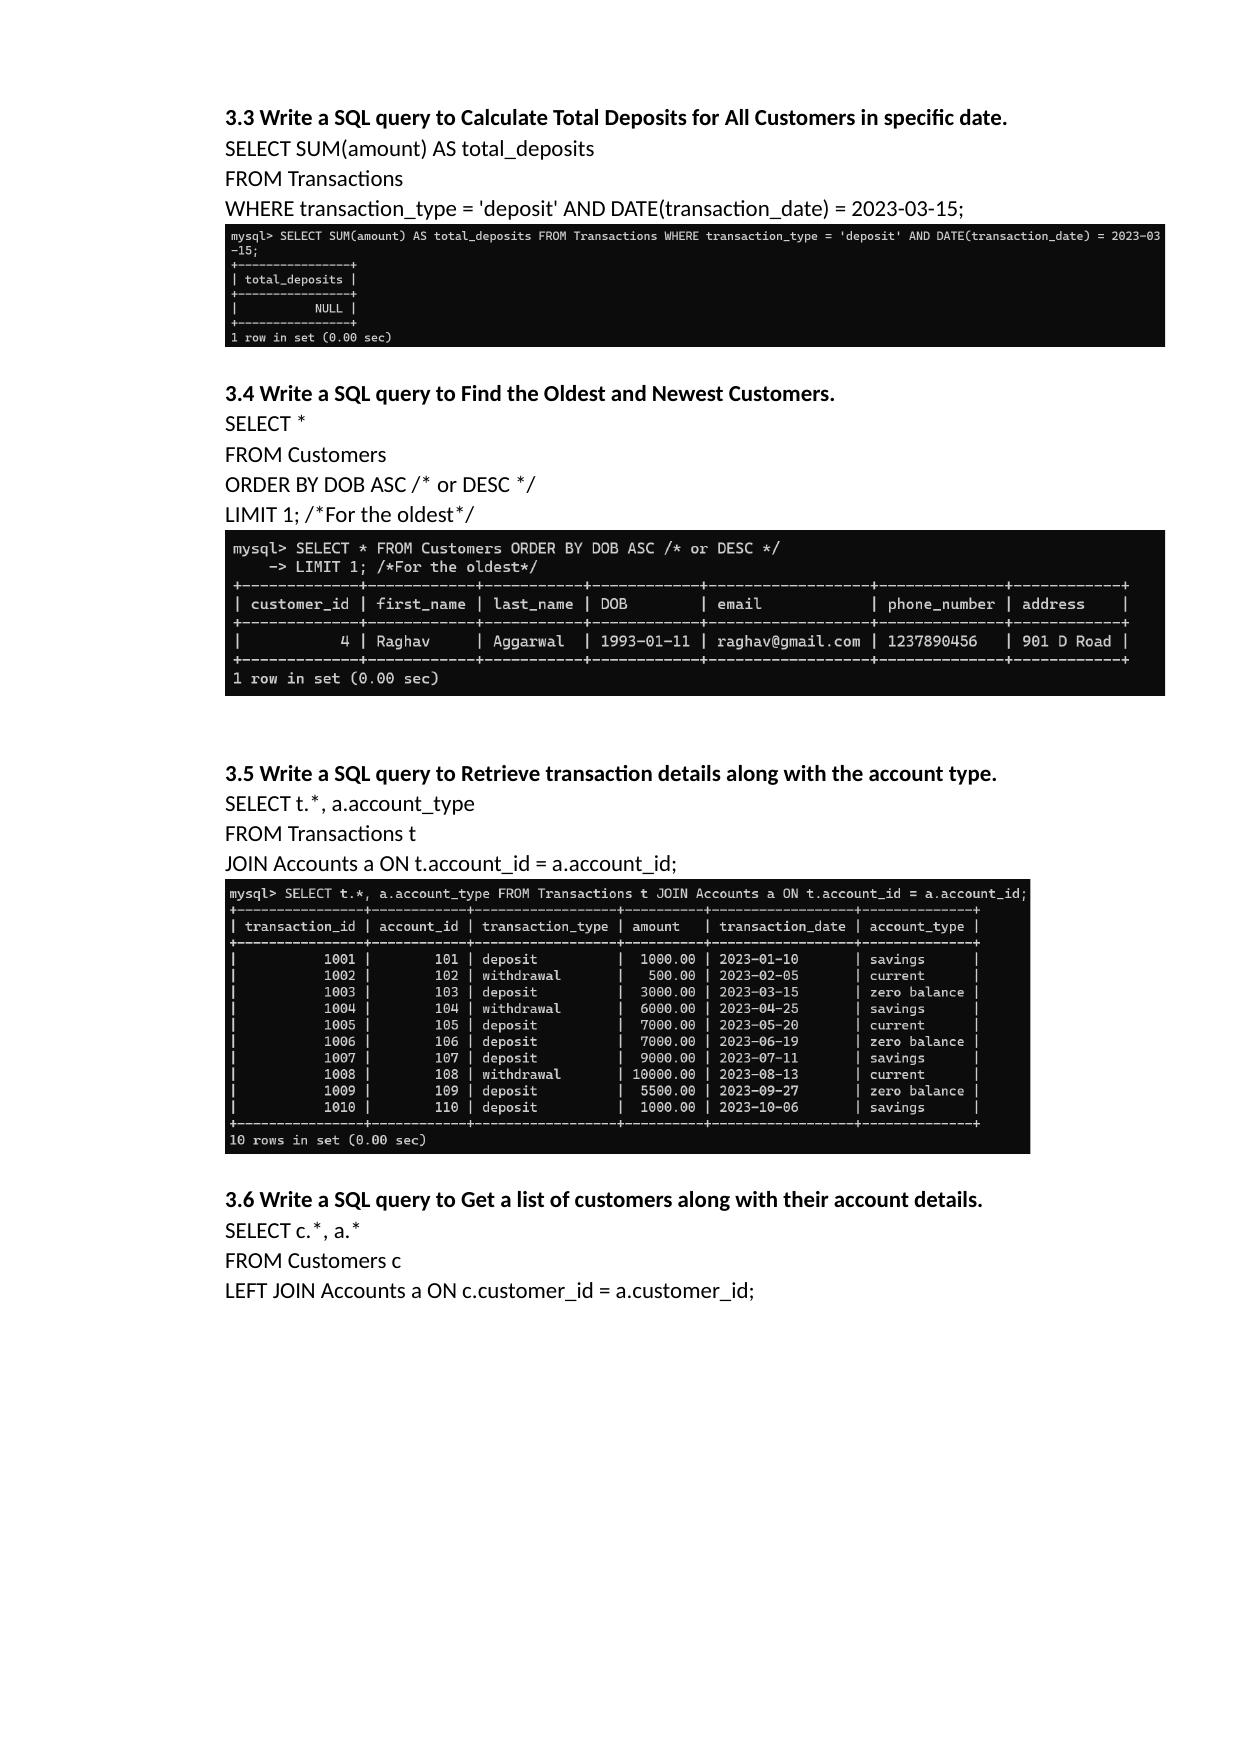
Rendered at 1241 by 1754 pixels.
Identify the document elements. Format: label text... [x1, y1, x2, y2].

list SELECT SUM(amount) AS total_deposits [225, 134, 1090, 162]
list SELECT c.*, a.* [225, 1216, 1090, 1244]
list 3.6 Write a SQL query to Get a list of customers along with their account details. [225, 1186, 1090, 1214]
list 3.5 Write a SQL query to Retrieve transaction details along with the account type. [225, 759, 1090, 787]
list FROM Customers [225, 440, 1090, 468]
list JOIN Accounts a ON t.account_id = a.account_id; [225, 849, 1090, 877]
list 3.4 Write a SQL query to Find the Oldest and Newest Customers. [225, 379, 1090, 407]
list FROM Customers c [225, 1246, 1090, 1274]
list WHERE transaction_type = 'deposit' AND DATE(transaction_date) = 2023-03-15; [225, 194, 1090, 222]
list FROM Transactions [225, 164, 1090, 192]
list ORDER BY DOB ASC /* or DESC */ [225, 470, 1090, 498]
picture [225, 879, 1031, 1154]
picture [225, 224, 1166, 347]
list SELECT t.*, a.account_type [225, 789, 1090, 817]
list 3.3 Write a SQL query to Calculate Total Deposits for All Customers in specific date. [225, 103, 1090, 131]
list FROM Transactions t [225, 819, 1090, 847]
picture [225, 530, 1166, 696]
list LIMIT 1; /*For the oldest*/ [225, 500, 1090, 528]
list SELECT * [225, 409, 1090, 437]
list LEFT JOIN Accounts a ON c.customer_id = a.customer_id; [225, 1276, 1090, 1304]
